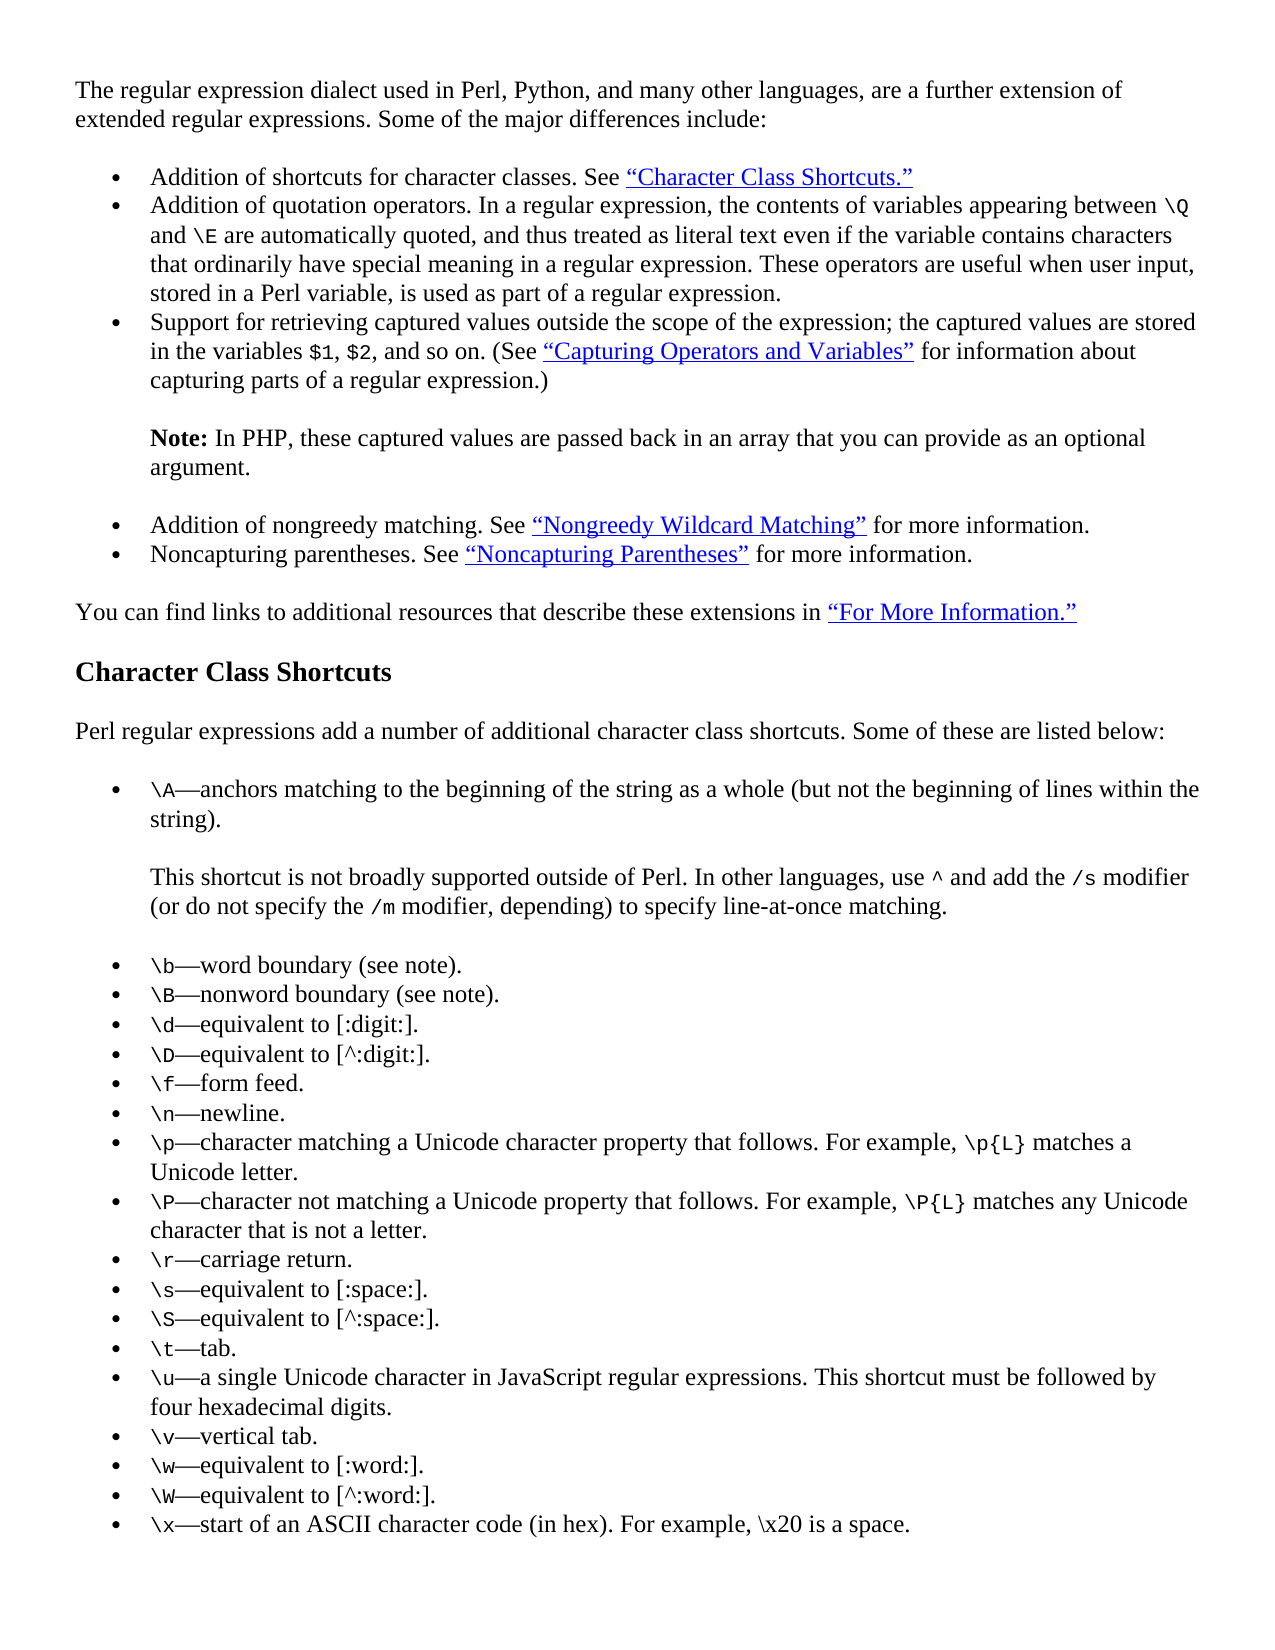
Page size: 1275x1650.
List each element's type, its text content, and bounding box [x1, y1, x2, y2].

list \f—form feed. [112, 1068, 1200, 1098]
list \b—word boundary (see note). [112, 950, 1200, 979]
text Character Class Shortcuts [75, 654, 1200, 687]
list Noncapturing parentheses. See “Noncapturing Parentheses” for more information. [112, 539, 1200, 567]
list \D—equivalent to [^:digit:]. [112, 1039, 1200, 1068]
list \w—equivalent to [:word:]. [112, 1450, 1200, 1480]
list \W—equivalent to [^:word:]. [112, 1480, 1200, 1509]
list \A—anchors matching to the beginning of the string as a whole (but not the beginning of lines within the string). [112, 774, 1200, 832]
list Addition of quotation operators. In a regular expression, the contents of variables appearing between \Q and \E are automatically quoted, and thus treated as literal text even if the variable contains characters that ordinarily have special meaning in a regular expression. These operators are useful when user input, stored in a Perl variable, is used as part of a regular expression. [112, 190, 1200, 307]
list \t—tab. [112, 1333, 1200, 1362]
list \S—equivalent to [^:space:]. [112, 1303, 1200, 1333]
list \P—character not matching a Unicode property that follows. For example, \P{L} matches any Unicode character that is not a letter. [112, 1186, 1200, 1244]
list \B—nonword boundary (see note). [112, 979, 1200, 1009]
list \p—character matching a Unicode character property that follows. For example, \p{L} matches a Unicode letter. [112, 1127, 1200, 1186]
list \u—a single Unicode character in JavaScript regular expressions. This shortcut must be followed by four hexadecimal digits. [112, 1362, 1200, 1421]
list \v—vertical tab. [112, 1421, 1200, 1450]
text Note: In PHP, these captured values are passed back in an array that you can provide as an optional argument. [150, 423, 1200, 481]
text The regular expression dialect used in Perl, Python, and many other languages, are a further extension of extended regular expressions. Some of the major differences include: [75, 75, 1200, 132]
text You can find links to additional resources that describe these extensions in “For More Information.” [75, 597, 1200, 625]
list \d—equivalent to [:digit:]. [112, 1009, 1200, 1039]
text Perl regular expressions add a number of additional character class shortcuts. Some of these are listed below: [75, 716, 1200, 745]
list \x—start of an ASCII character code (in hex). For example, \x20 is a space. [112, 1509, 1200, 1539]
list \s—equivalent to [:space:]. [112, 1274, 1200, 1303]
list \n—newline. [112, 1098, 1200, 1127]
list Addition of nongreedy matching. See “Nongreedy Wildcard Matching” for more information. [112, 510, 1200, 539]
list \r—carriage return. [112, 1244, 1200, 1274]
text This shortcut is not broadly supported outside of Perl. In other languages, use ^ and add the /s modifier (or do not specify the /m modifier, depending) to specify line-at-once matching. [150, 862, 1200, 921]
list Support for retrieving captured values outside the scope of the expression; the captured values are stored in the variables $1, $2, and so on. (See “Capturing Operators and Variables” for information about capturing parts of a regular expression.) [112, 307, 1200, 394]
list Addition of shortcuts for character classes. See “Character Class Shortcuts.” [112, 162, 1200, 190]
